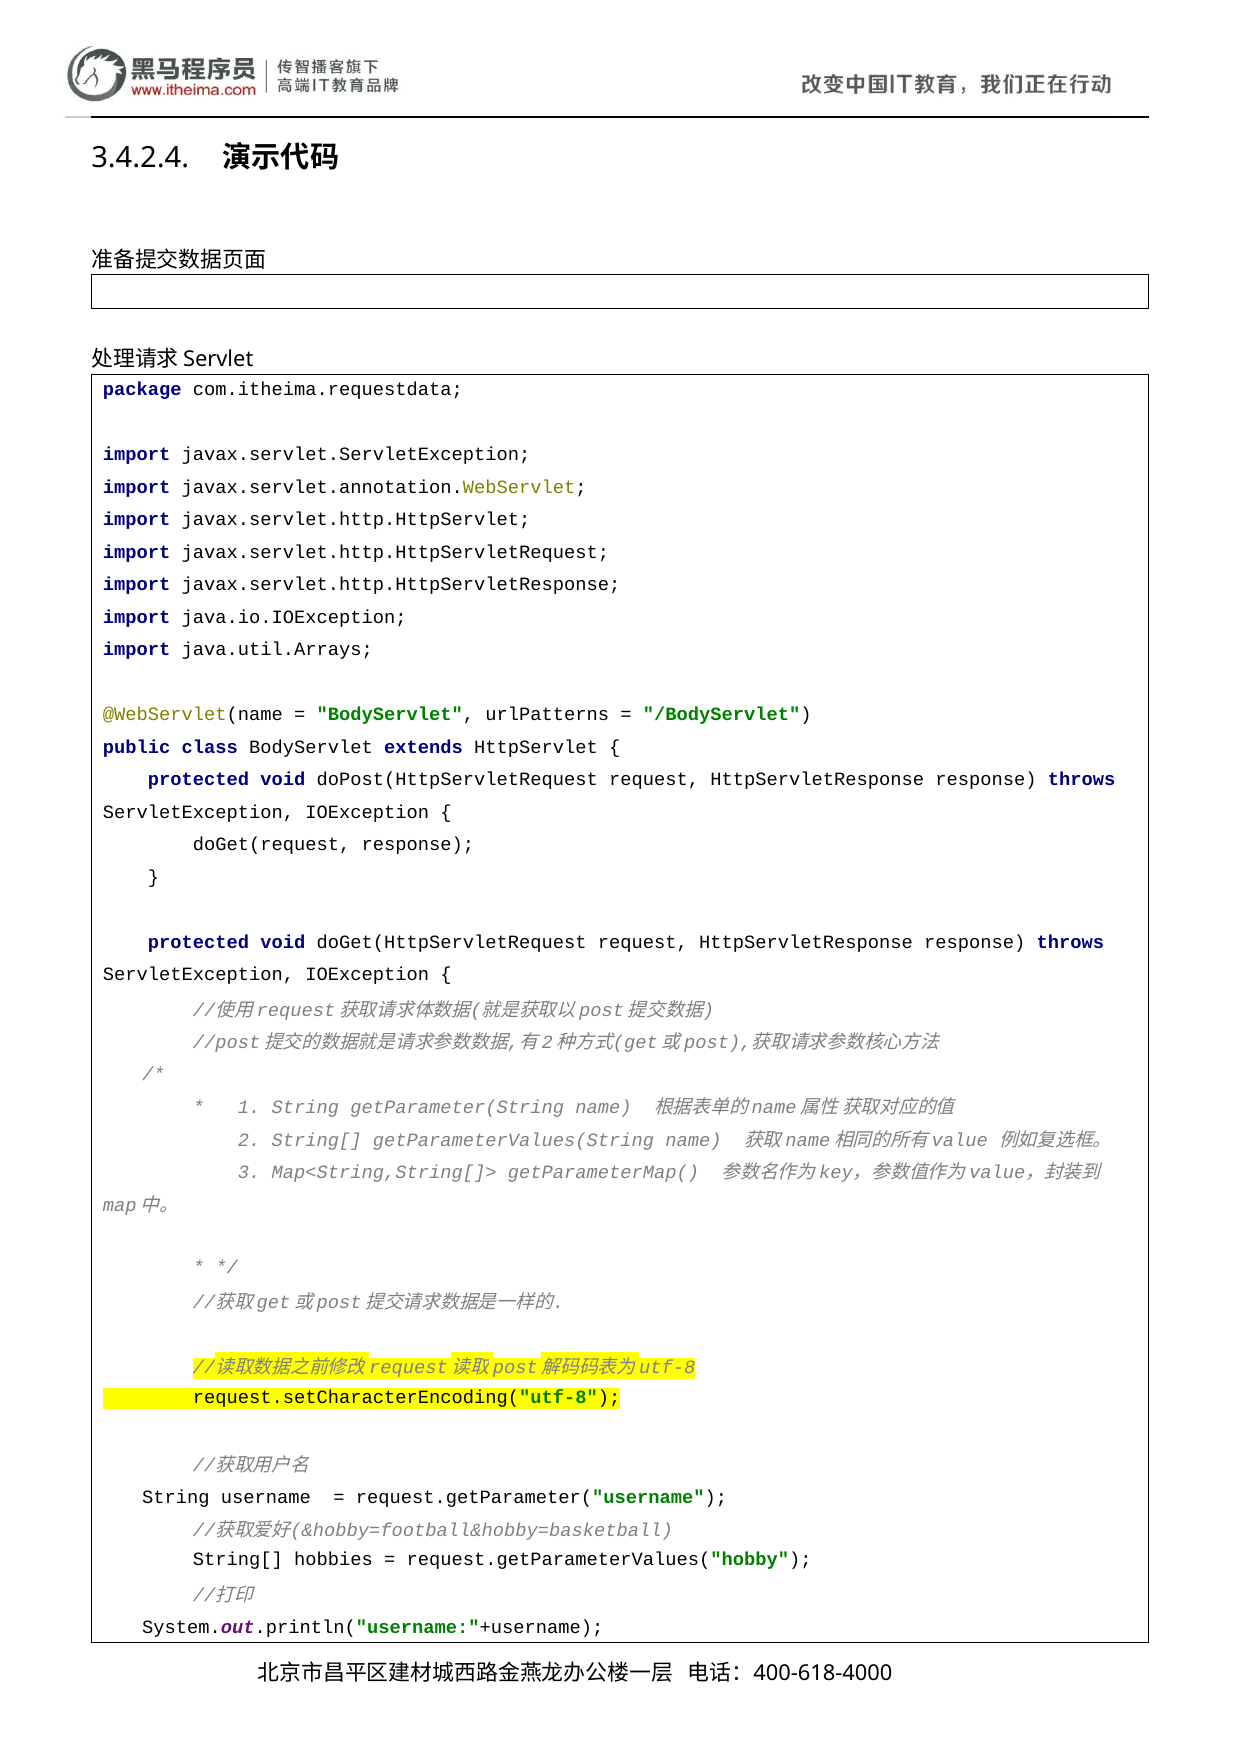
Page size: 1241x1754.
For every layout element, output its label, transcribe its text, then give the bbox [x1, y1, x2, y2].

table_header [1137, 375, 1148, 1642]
text 准备提交数据页面 [91, 241, 1149, 274]
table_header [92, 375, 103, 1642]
table_header [92, 275, 1148, 307]
text 处理请求Servlet [91, 341, 1149, 373]
picture [0, 0, 1214, 125]
subtitle 演示代码 [91, 123, 1149, 188]
